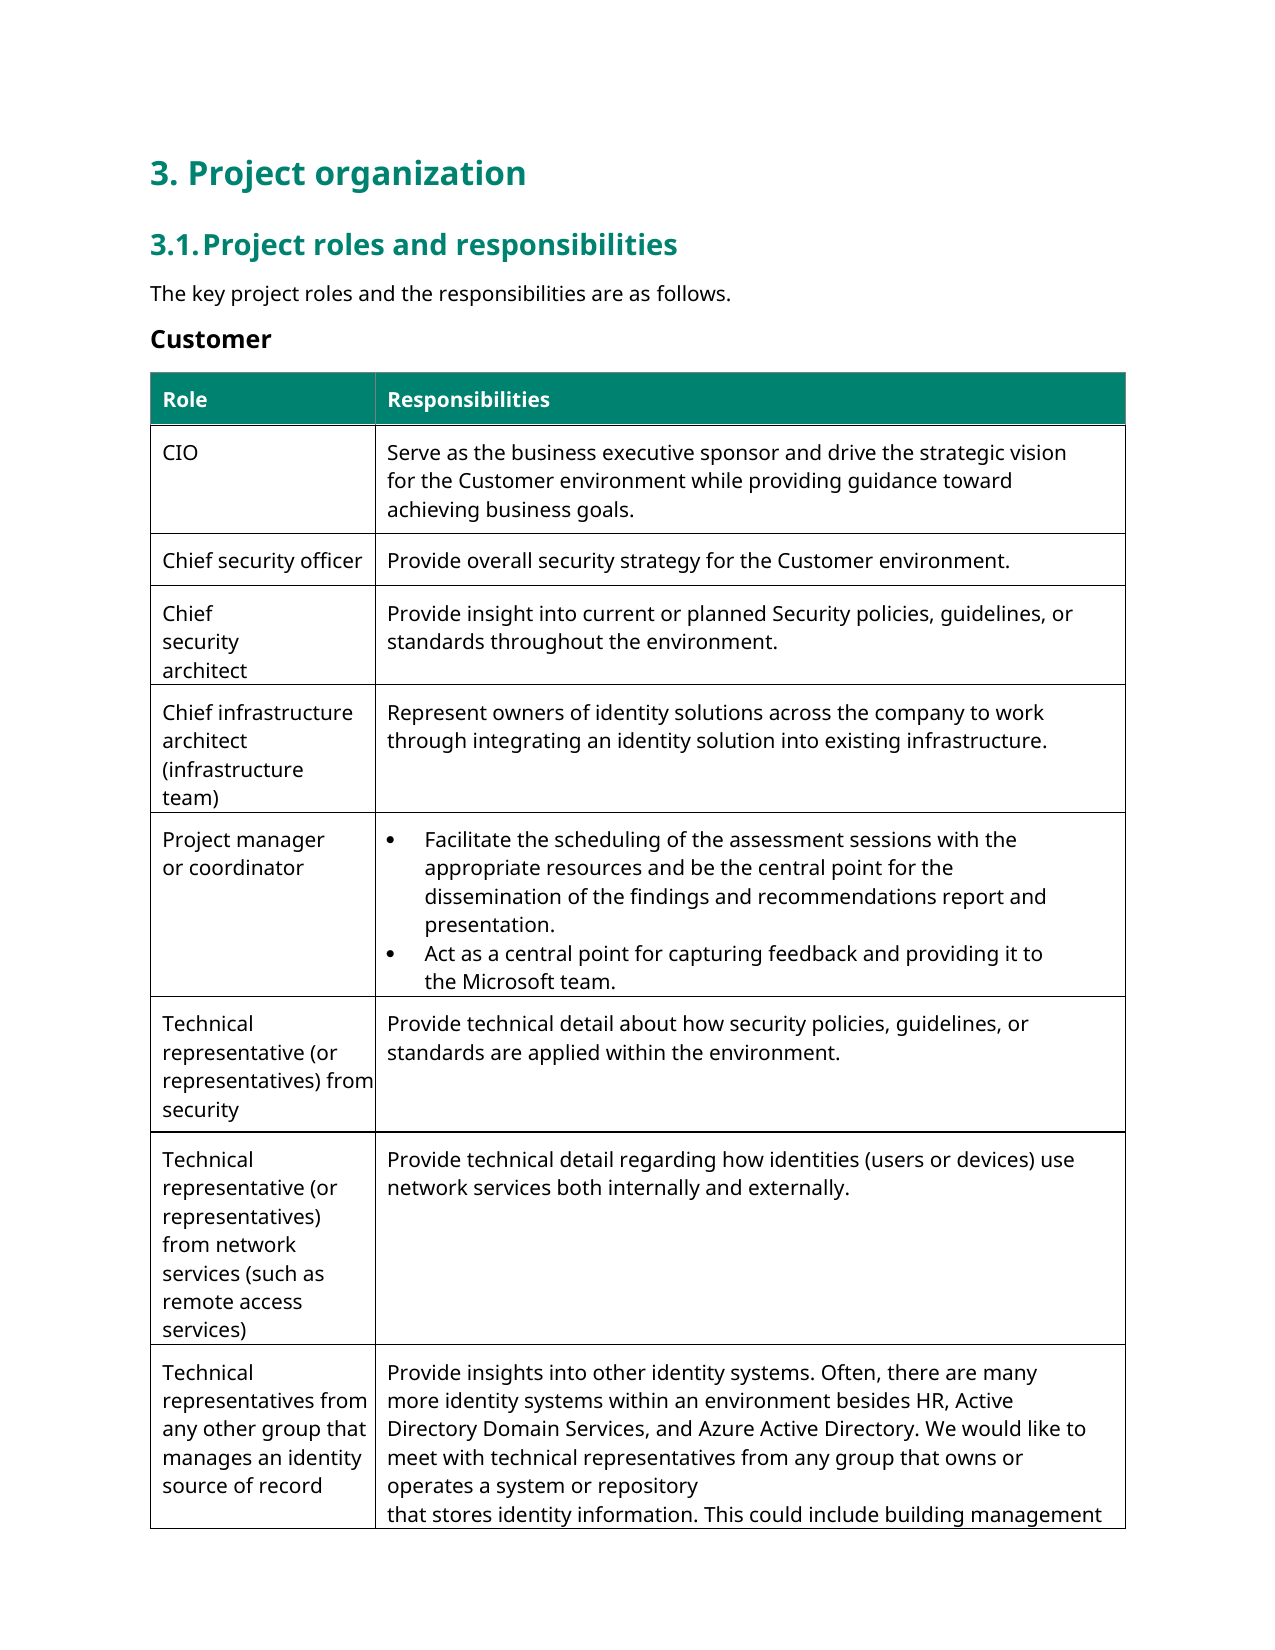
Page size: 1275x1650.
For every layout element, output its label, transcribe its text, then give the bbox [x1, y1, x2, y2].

table_cell Provide technical detail regarding how identities (users or devices) use network services both internally and externally. [376, 1133, 1125, 1344]
subtitle Project organization [150, 150, 1275, 195]
table_cell Technical representative (or representatives) from security [151, 997, 375, 1131]
table_cell CIO [151, 426, 375, 533]
table_cell Project manager or coordinator [151, 813, 375, 996]
table_cell Represent owners of identity solutions across the company to work through integrating an identity solution into existing infrastructure. [376, 685, 1125, 812]
table_header Responsibilities [376, 373, 1125, 424]
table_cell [376, 1345, 1125, 1528]
text The key project roles and the responsibilities are as follows. [150, 279, 1275, 308]
table_cell Provide overall security strategy for the Customer environment. [376, 534, 1125, 585]
table_cell Chief security architect [151, 586, 375, 684]
table_cell Technical representative (or representatives) from network services (such as remote access services) [151, 1133, 375, 1344]
table_cell Chief security officer [151, 534, 375, 585]
table_cell Provide technical detail about how security policies, guidelines, or standards are applied within the environment. [376, 997, 1125, 1131]
table_cell Facilitate the scheduling of the assessment sessions with the appropriate resources and be the central point for the dissemination of the findings and recommendations report and presentation. Act as a central point for capturing feedback and providing it to the Microsoft team. [376, 813, 1125, 996]
table_cell Provide insight into current or planned Security policies, guidelines, or standards throughout the environment. [376, 586, 1125, 684]
text Customer [150, 322, 1275, 356]
table_header Role [151, 373, 375, 424]
table_cell Chief infrastructure architect (infrastructure team) [151, 685, 375, 812]
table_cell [151, 1345, 375, 1528]
table_cell Serve as the business executive sponsor and drive the strategic vision for the Customer environment while providing guidance toward achieving business goals. [376, 426, 1125, 533]
subtitle Project roles and responsibilities [150, 224, 1275, 263]
